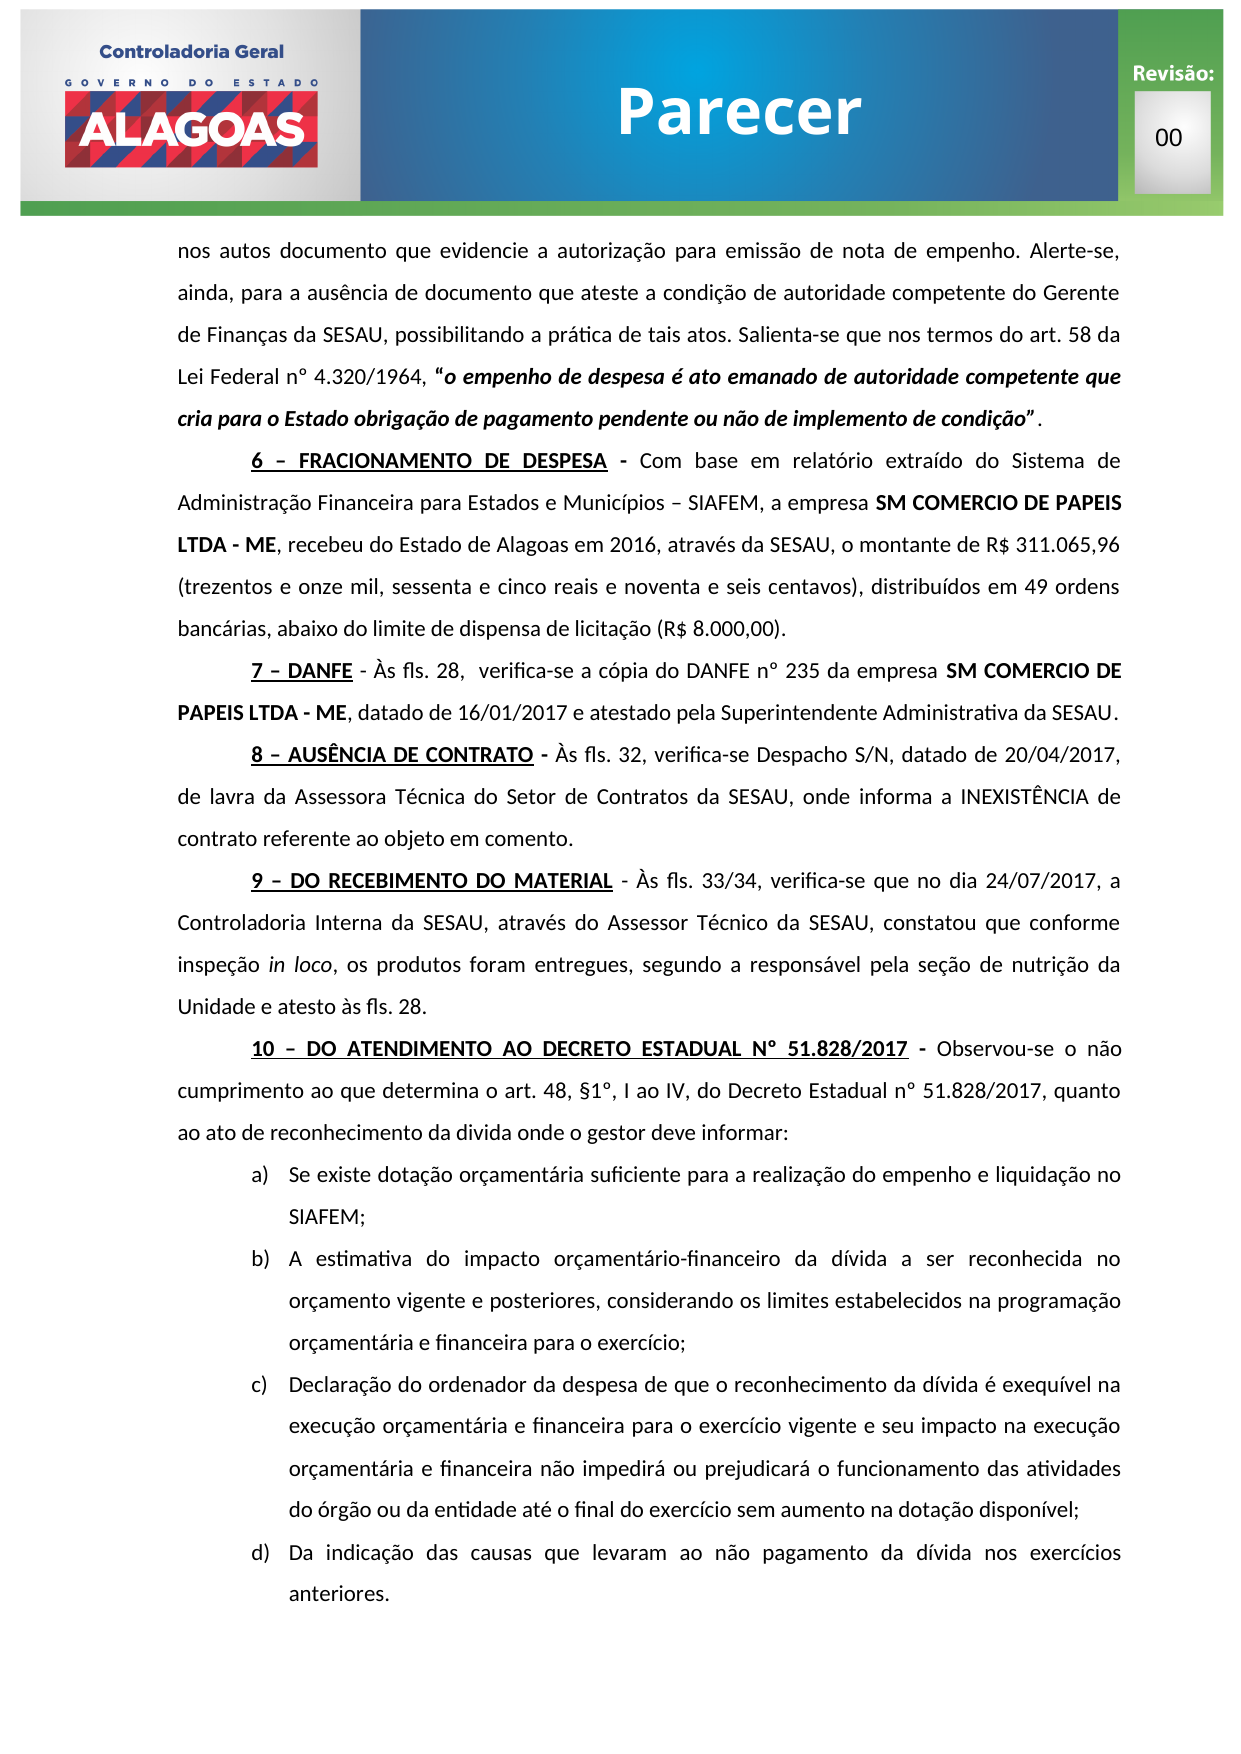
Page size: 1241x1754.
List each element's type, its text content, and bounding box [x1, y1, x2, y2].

text 7 – DANFE - Às fls. 28, verifica-se a cópia do DANFE nº 235 da empresa SM COMERCIO DE PAPEIS LTDA - ME, datado de 16/01/2017 e atestado pela Superintendente Administrativa da SESAU. [177, 656, 1122, 726]
text 9 – DO RECEBIMENTO DO MATERIAL - Às fls. 33/34, verifica-se que no dia 24/07/2017, a Controladoria Interna da SESAU, através do Assessor Técnico da SESAU, constatou que conforme inspeção in loco, os produtos foram entregues, segundo a responsável pela seção de nutrição da Unidade e atesto às fls. 28. [177, 866, 1122, 1020]
list Declaração do ordenador da despesa de que o reconhecimento da dívida é exequível na execução orçamentária e financeira para o exercício vigente e seu impacto na execução orçamentária e financeira não impedirá ou prejudicará o funcionamento das atividades do órgão ou da entidade até o final do exercício sem aumento na dotação disponível; [251, 1370, 1122, 1524]
text 10 – DO ATENDIMENTO AO DECRETO ESTADUAL Nº 51.828/2017 - Observou-se o não cumprimento ao que determina o art. 48, §1º, I ao IV, do Decreto Estadual nº 51.828/2017, quanto ao ato de reconhecimento da divida onde o gestor deve informar: [177, 1034, 1122, 1146]
text 6 – FRACIONAMENTO DE DESPESA - Com base em relatório extraído do Sistema de Administração Financeira para Estados e Municípios – SIAFEM, a empresa SM COMERCIO DE PAPEIS LTDA - ME, recebeu do Estado de Alagoas em 2016, através da SESAU, o montante de R$ 311.065,96 (trezentos e onze mil, sessenta e cinco reais e noventa e seis centavos), distribuídos em 49 ordens bancárias, abaixo do limite de dispensa de licitação (R$ 8.000,00). [177, 446, 1122, 642]
list Da indicação das causas que levaram ao não pagamento da dívida nos exercícios anteriores. [251, 1538, 1122, 1608]
picture [20, 9, 1224, 216]
list Se existe dotação orçamentária suficiente para a realização do empenho e liquidação no SIAFEM; [251, 1160, 1122, 1230]
text 8 – AUSÊNCIA DE CONTRATO - Às fls. 32, verifica-se Despacho S/N, datado de 20/04/2017, de lavra da Assessora Técnica do Setor de Contratos da SESAU, onde informa a INEXISTÊNCIA de contrato referente ao objeto em comento. [177, 740, 1122, 852]
list A estimativa do impacto orçamentário-financeiro da dívida a ser reconhecida no orçamento vigente e posteriores, considerando os limites estabelecidos na programação orçamentária e financeira para o exercício; [251, 1244, 1122, 1356]
